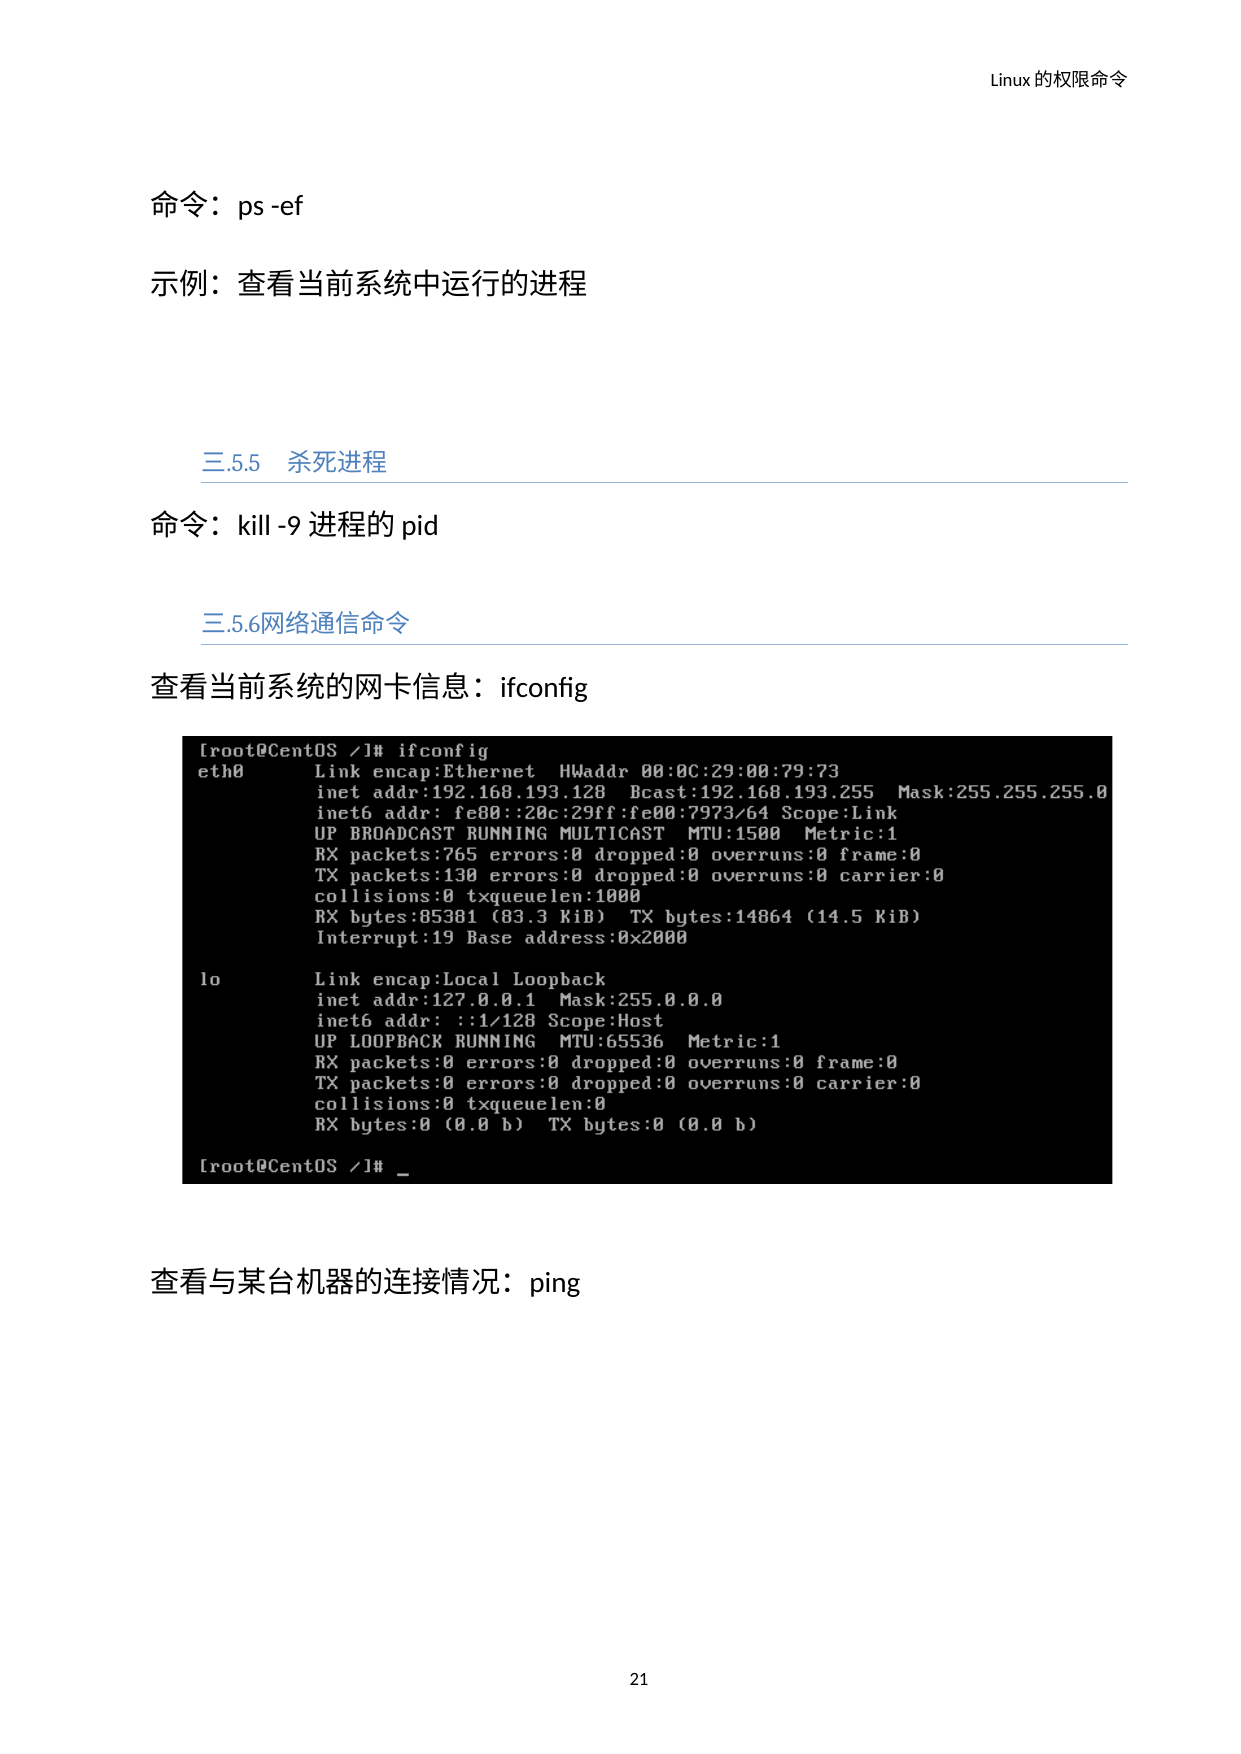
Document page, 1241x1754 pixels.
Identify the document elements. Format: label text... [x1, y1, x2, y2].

subtitle 网络通信命令 [201, 602, 1128, 644]
text 命令：kill -9 进程的pid [112, 483, 1128, 563]
picture [182, 736, 1113, 1184]
text 查看与某台机器的连接情况：ping [112, 1240, 1128, 1320]
text 查看当前系统的网卡信息：ifconfig [112, 645, 1128, 724]
subtitle 杀死进程 [201, 440, 1128, 482]
text 命令：ps -ef [112, 163, 1128, 242]
text 示例：查看当前系统中运行的进程 [112, 242, 1128, 321]
